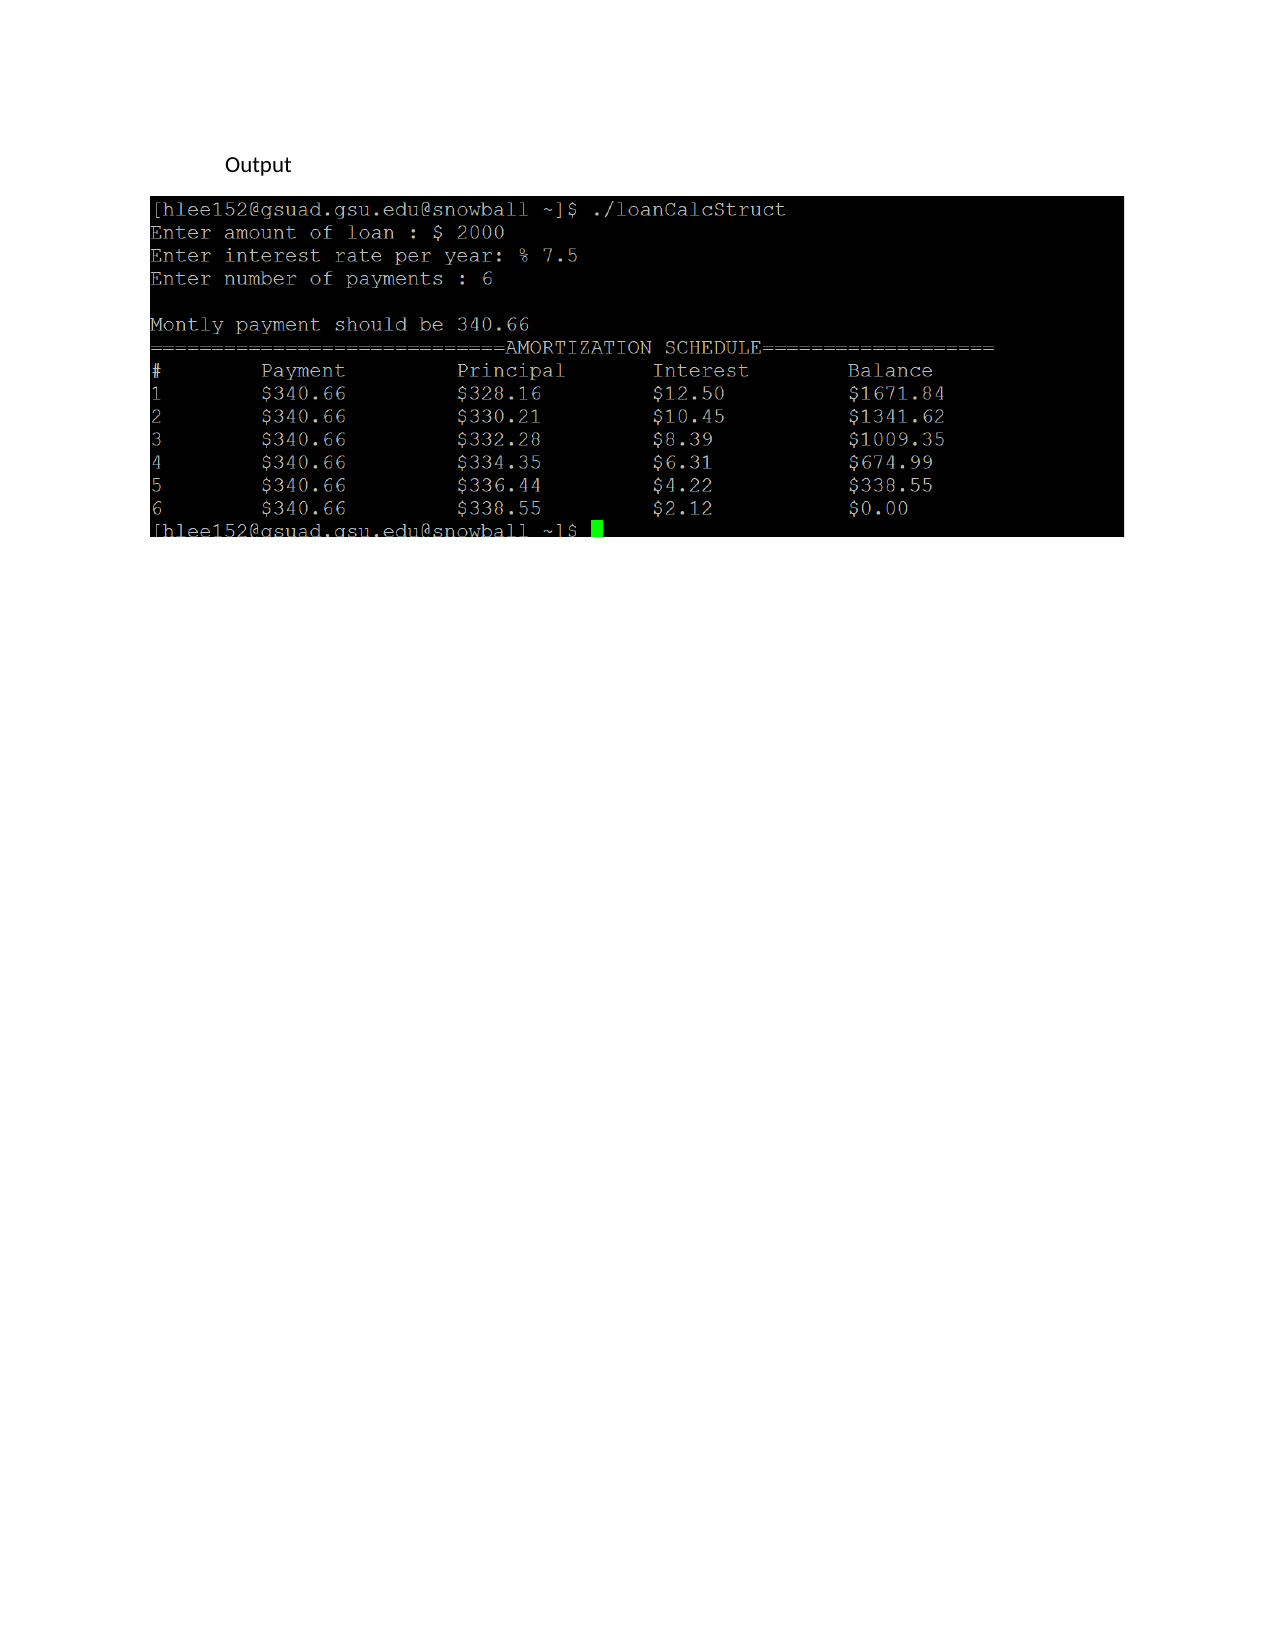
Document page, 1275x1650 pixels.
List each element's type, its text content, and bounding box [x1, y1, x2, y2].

picture [150, 196, 1125, 537]
text Output [150, 150, 1125, 178]
